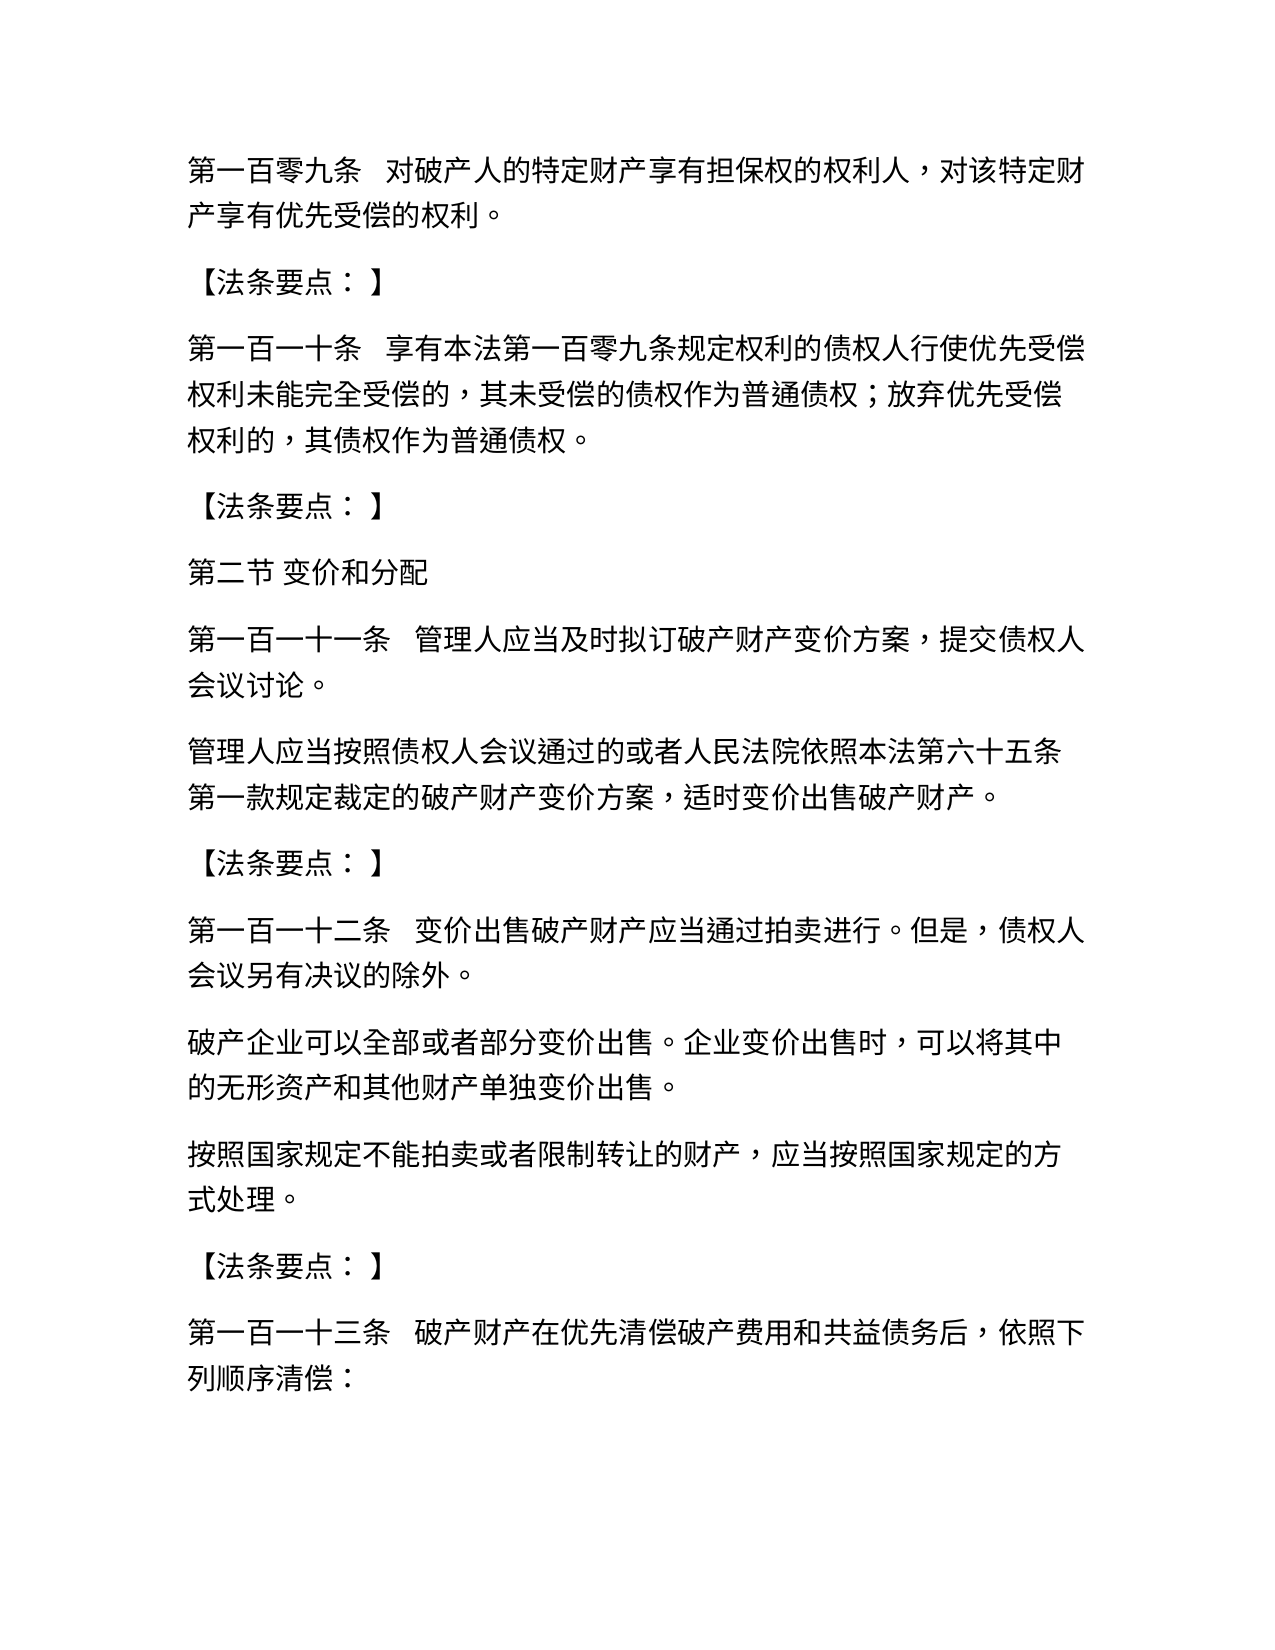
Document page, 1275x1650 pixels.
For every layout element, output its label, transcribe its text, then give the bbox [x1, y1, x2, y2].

text 管理人应当按照债权人会议通过的或者人民法院依照本法第六十五条第一款规定裁定的破产财产变价方案，适时变价出售破产财产。 [187, 731, 1087, 817]
text 破产企业可以全部或者部分变价出售。企业变价出售时，可以将其中的无形资产和其他财产单独变价出售。 [187, 1022, 1087, 1107]
text 第一百一十三条 破产财产在优先清偿破产费用和共益债务后，依照下列顺序清偿： [187, 1312, 1087, 1398]
text 【法条要点： 】 [187, 1246, 1087, 1286]
text 第一百一十条 享有本法第一百零九条规定权利的债权人行使优先受偿权利未能完全受偿的，其未受偿的债权作为普通债权；放弃优先受偿权利的，其债权作为普通债权。 [187, 328, 1087, 459]
text 按照国家规定不能拍卖或者限制转让的财产，应当按照国家规定的方式处理。 [187, 1134, 1087, 1219]
text 第一百零九条 对破产人的特定财产享有担保权的权利人，对该特定财产享有优先受偿的权利。 [187, 150, 1087, 235]
text 【法条要点： 】 [187, 262, 1087, 302]
text 第一百一十二条 变价出售破产财产应当通过拍卖进行。但是，债权人会议另有决议的除外。 [187, 910, 1087, 995]
text 第二节 变价和分配 [187, 553, 1087, 592]
text 第一百一十一条 管理人应当及时拟订破产财产变价方案，提交债权人会议讨论。 [187, 619, 1087, 704]
text 【法条要点： 】 [187, 843, 1087, 883]
text 【法条要点： 】 [187, 486, 1087, 526]
